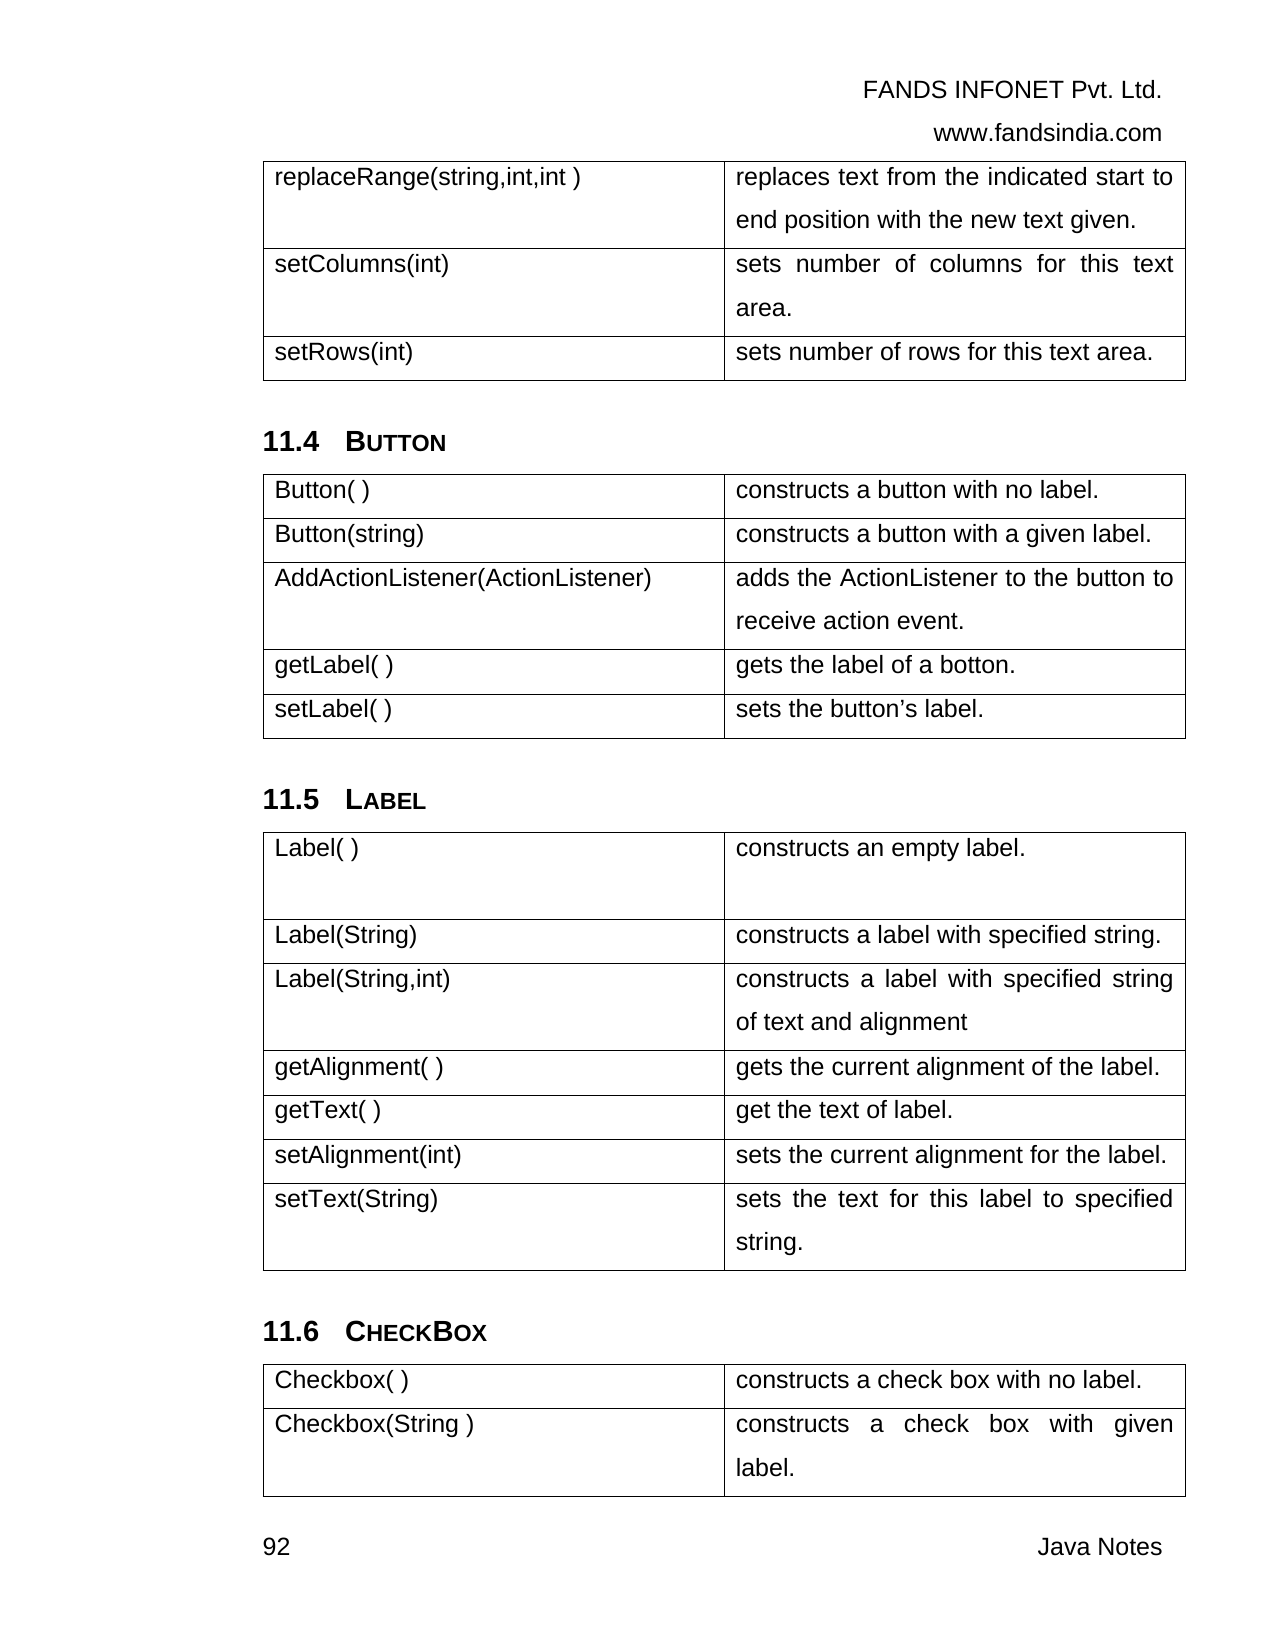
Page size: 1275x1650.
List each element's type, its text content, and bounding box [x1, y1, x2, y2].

table_cell setColumns(int) [264, 249, 724, 336]
table_cell adds the ActionListener to the button to receive action event. [725, 563, 1185, 649]
table_header Checkbox( ) [264, 1365, 724, 1408]
table_cell setText(String) [264, 1184, 724, 1270]
table_header constructs an empty label. [725, 833, 1185, 919]
subtitle Button [262, 424, 1162, 457]
table_cell setAlignment(int) [264, 1140, 724, 1183]
table_cell Checkbox(String ) [264, 1409, 724, 1496]
table_header Label( ) [264, 833, 724, 919]
table_cell Label(String) [264, 920, 724, 963]
table_cell getText( ) [264, 1096, 724, 1138]
table_cell sets number of rows for this text area. [725, 337, 1185, 379]
table_cell getAlignment( ) [264, 1051, 724, 1094]
table_cell sets the text for this label to specified string. [725, 1184, 1185, 1270]
table_cell constructs a check box with given label. [725, 1409, 1185, 1496]
table_header Button( ) [264, 475, 724, 518]
table_cell constructs a label with specified string of text and alignment [725, 964, 1185, 1050]
table_cell getLabel( ) [264, 650, 724, 693]
subtitle Label [262, 782, 1162, 815]
subtitle CheckBox [262, 1314, 1162, 1347]
table_cell Label(String,int) [264, 964, 724, 1050]
table_header constructs a button with no label. [725, 475, 1185, 518]
table_cell sets number of columns for this text area. [725, 249, 1185, 336]
table_cell gets the current alignment of the label. [725, 1051, 1185, 1094]
table_cell replaces text from the indicated start to end position with the new text given. [725, 162, 1185, 248]
table_cell replaceRange(string,int,int ) [264, 162, 724, 248]
table_header constructs a check box with no label. [725, 1365, 1185, 1408]
table_cell sets the button’s label. [725, 695, 1185, 737]
table_cell gets the label of a botton. [725, 650, 1185, 693]
table_cell setRows(int) [264, 337, 724, 379]
table_cell Button(string) [264, 519, 724, 562]
table_cell constructs a button with a given label. [725, 519, 1185, 562]
table_cell setLabel( ) [264, 695, 724, 737]
table_cell constructs a label with specified string. [725, 920, 1185, 963]
table_cell get the text of label. [725, 1096, 1185, 1138]
table_cell AddActionListener(ActionListener) [264, 563, 724, 649]
table_cell sets the current alignment for the label. [725, 1140, 1185, 1183]
